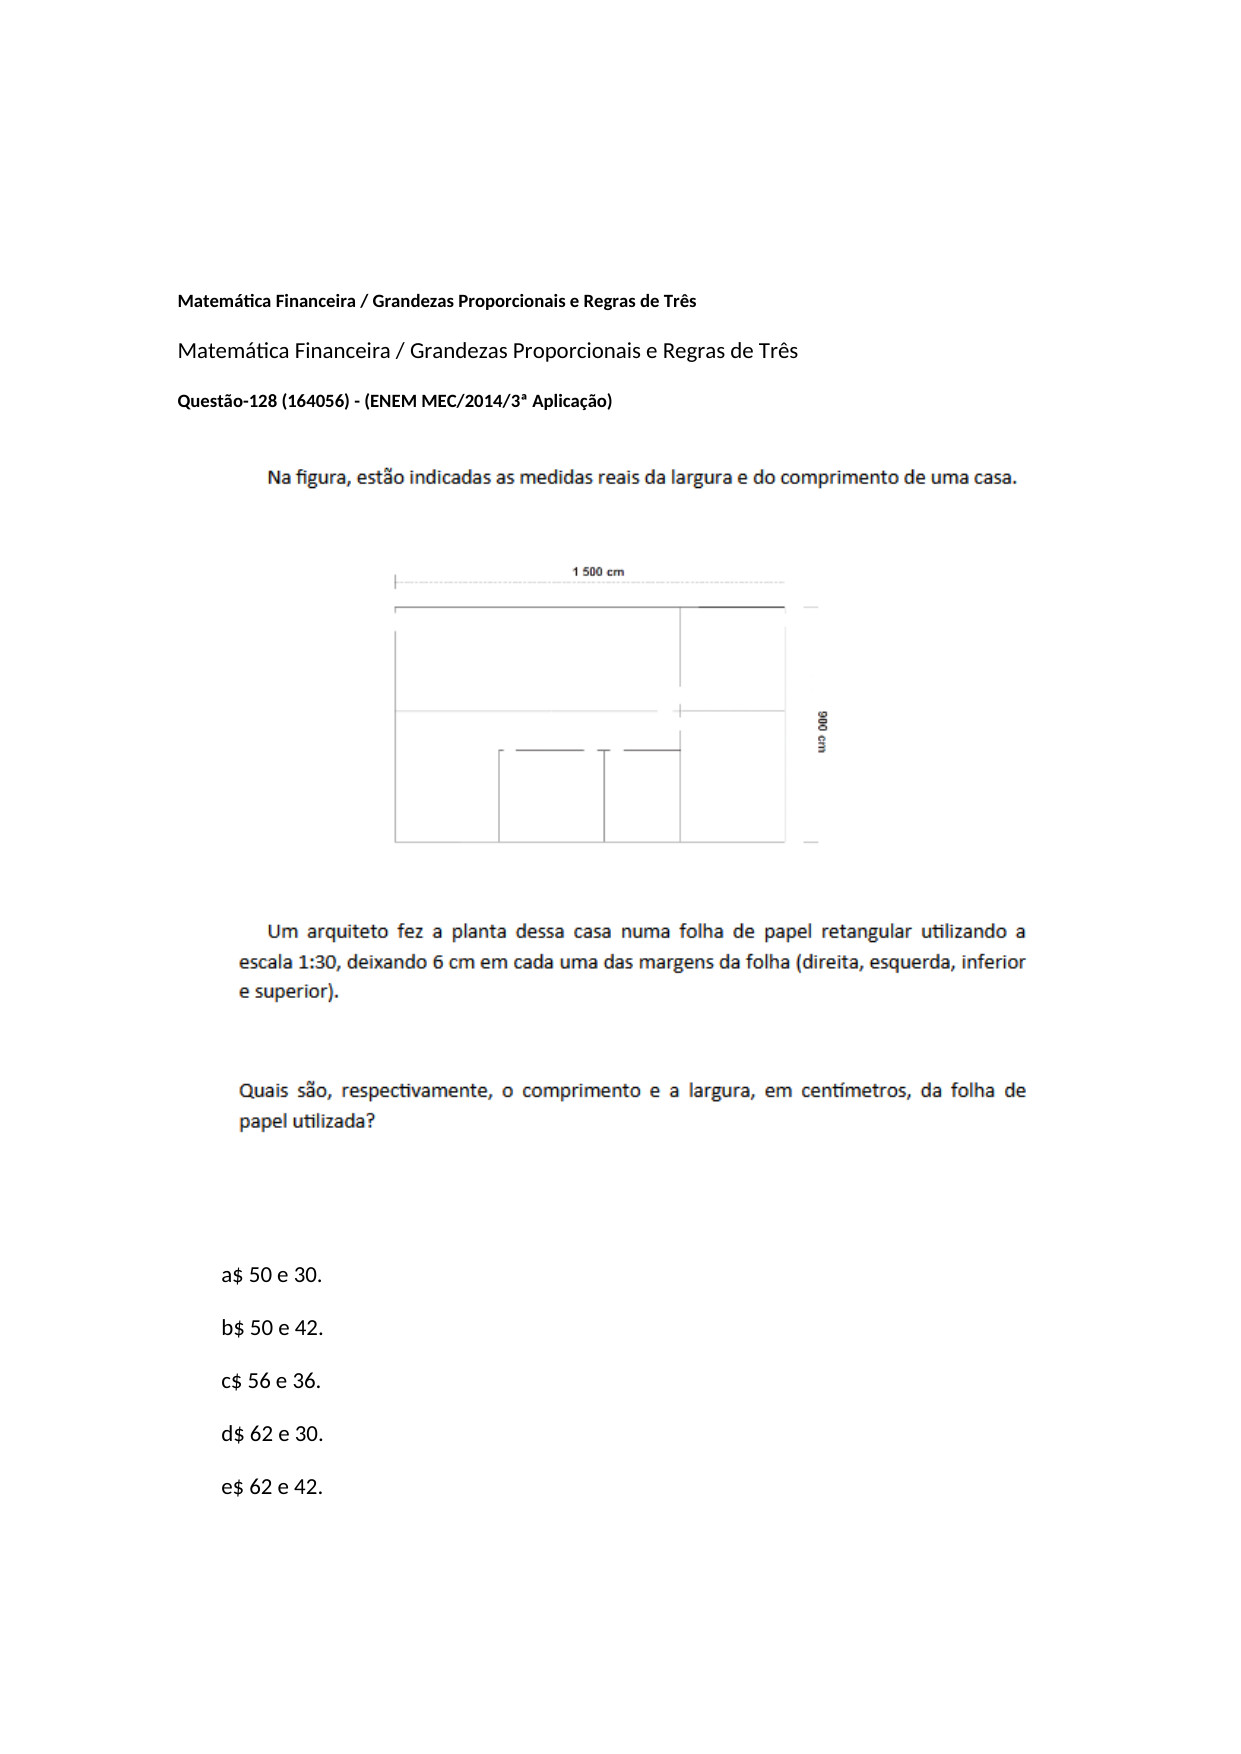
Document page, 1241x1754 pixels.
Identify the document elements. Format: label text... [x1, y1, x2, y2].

picture [199, 414, 1042, 1179]
text b$ 50 e 42. [221, 1313, 1063, 1341]
text e$ 62 e 42. [221, 1472, 1063, 1501]
text a$ 50 e 30. [221, 1260, 1063, 1288]
text d$ 62 e 30. [221, 1419, 1063, 1447]
text Matemática Financeira / Grandezas Proporcionais e Regras de Três [177, 289, 1063, 312]
text Matemática Financeira / Grandezas Proporcionais e Regras de Três [177, 336, 1063, 364]
text c$ 56 e 36. [221, 1366, 1063, 1394]
text Questão-128 (164056) - (ENEM MEC/2014/3ª Aplicação) [177, 389, 1063, 412]
